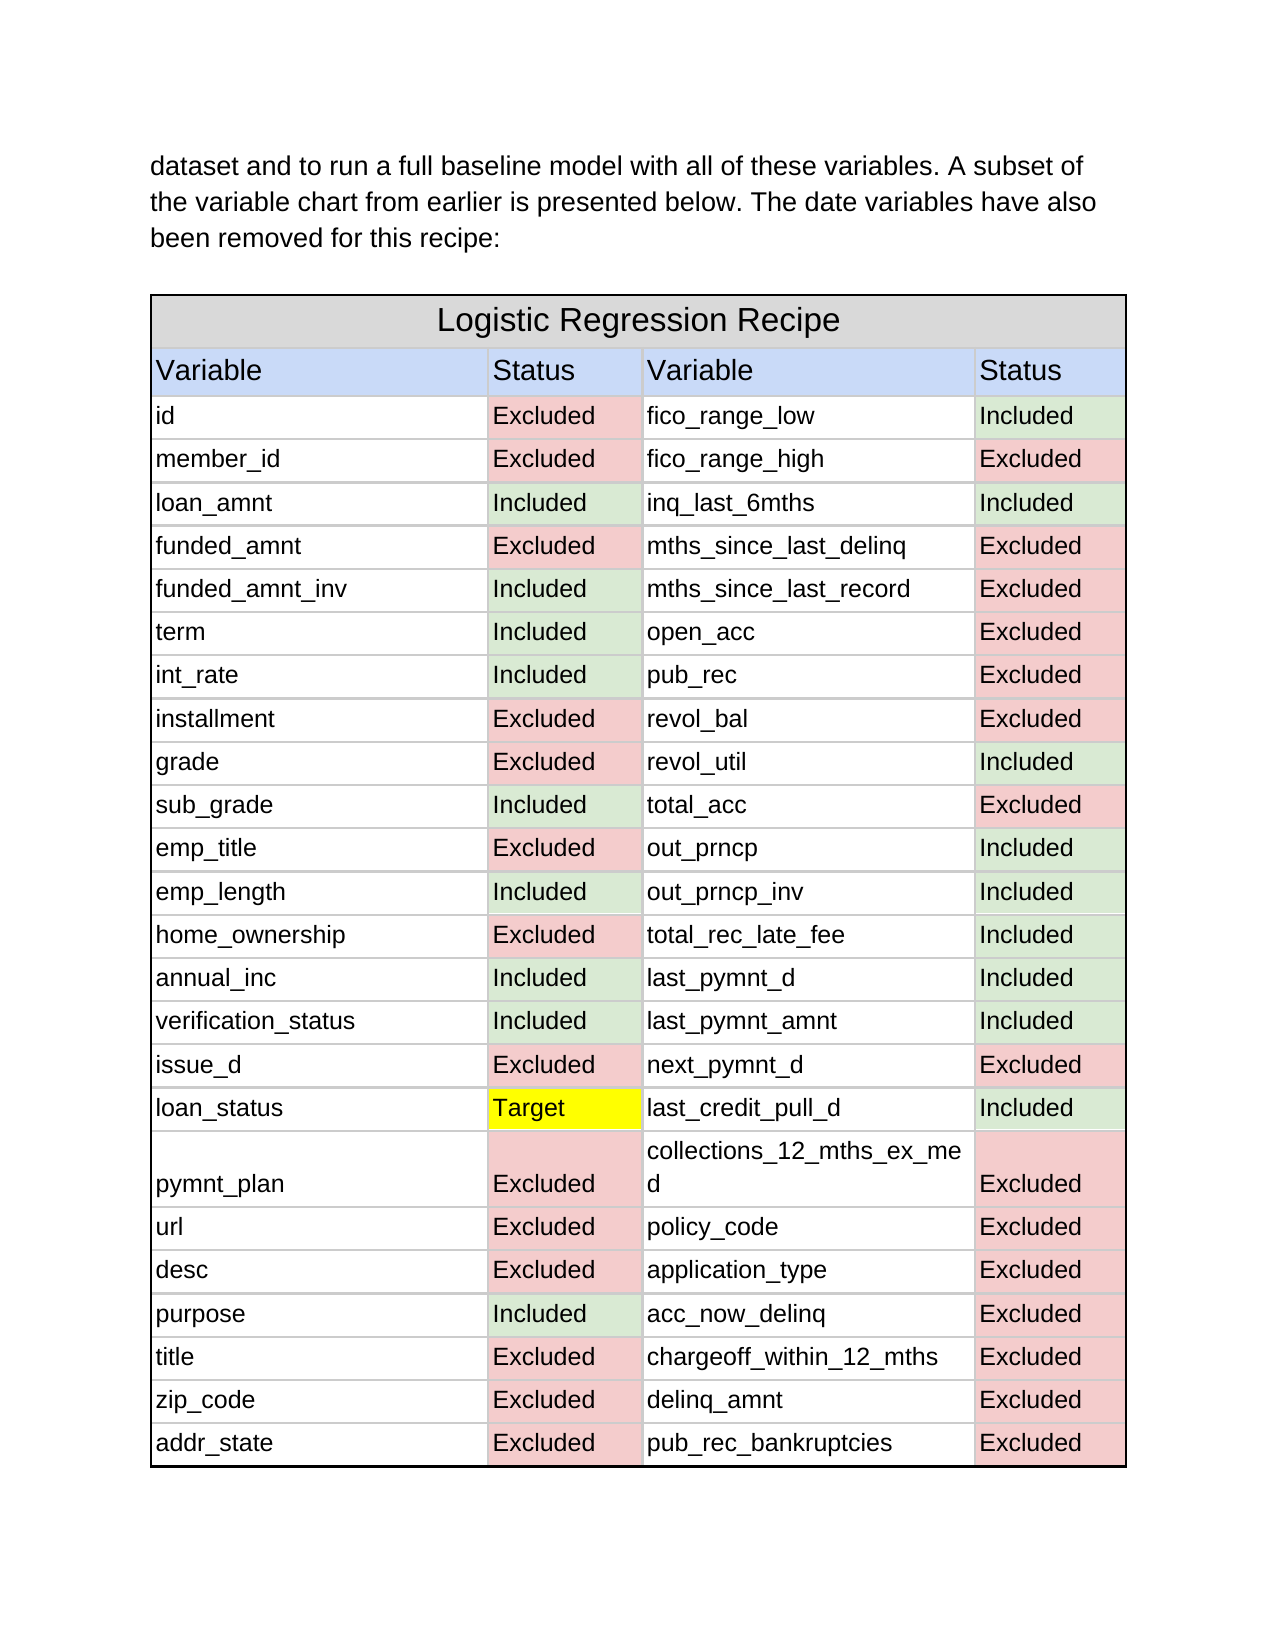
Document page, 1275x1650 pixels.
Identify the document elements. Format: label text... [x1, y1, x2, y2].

table_cell Excluded [976, 1208, 1125, 1249]
table_cell policy_code [644, 1208, 974, 1249]
table_cell Excluded [976, 613, 1125, 654]
table_cell chargeoff_within_12_mths [644, 1338, 974, 1379]
table_cell Excluded [976, 1381, 1125, 1422]
table_cell open_acc [644, 613, 974, 654]
table_cell Included [489, 613, 641, 654]
table_cell Included [489, 484, 641, 524]
table_cell next_pymnt_d [644, 1045, 974, 1086]
table_cell installment [152, 700, 487, 741]
table_cell Excluded [976, 1424, 1125, 1465]
table_cell Excluded [489, 397, 641, 438]
table_cell fico_range_high [644, 440, 974, 481]
table_cell revol_util [644, 743, 974, 784]
table_cell Excluded [489, 916, 641, 957]
table_cell Excluded [489, 1251, 641, 1292]
table_cell loan_amnt [152, 484, 487, 524]
table_cell title [152, 1338, 487, 1379]
table_cell Included [976, 873, 1125, 913]
table_cell addr_state [152, 1424, 487, 1465]
table_cell collections_12_mths_ex_med [644, 1132, 974, 1206]
table_cell pub_rec_bankruptcies [644, 1424, 974, 1465]
table_cell Excluded [489, 1208, 641, 1249]
table_cell emp_length [152, 873, 487, 913]
table_cell inq_last_6mths [644, 484, 974, 524]
table_cell emp_title [152, 829, 487, 870]
table_cell term [152, 613, 487, 654]
table_cell Included [489, 656, 641, 697]
table_cell Included [976, 829, 1125, 870]
table_cell Excluded [489, 829, 641, 870]
table_cell Included [489, 1295, 641, 1336]
table_cell Excluded [976, 1295, 1125, 1336]
table_cell Excluded [976, 656, 1125, 697]
table_cell Included [976, 743, 1125, 784]
table_cell last_pymnt_d [644, 959, 974, 1000]
table_cell Included [976, 1002, 1125, 1043]
table_cell out_prncp_inv [644, 873, 974, 913]
table_cell Excluded [489, 527, 641, 568]
table_cell Included [489, 873, 641, 913]
table_cell grade [152, 743, 487, 784]
table_cell delinq_amnt [644, 1381, 974, 1422]
table_cell id [152, 397, 487, 438]
table_cell Excluded [976, 786, 1125, 827]
table_cell url [152, 1208, 487, 1249]
table_cell issue_d [152, 1045, 487, 1086]
table_cell Included [489, 786, 641, 827]
table_cell Excluded [976, 1045, 1125, 1086]
table_cell pub_rec [644, 656, 974, 697]
table_cell Excluded [489, 700, 641, 741]
table_cell Excluded [489, 1132, 641, 1206]
table_cell sub_grade [152, 786, 487, 827]
table_cell purpose [152, 1295, 487, 1336]
table_cell application_type [644, 1251, 974, 1292]
table_cell Variable [644, 349, 974, 395]
table_cell acc_now_delinq [644, 1295, 974, 1336]
table_cell Included [976, 484, 1125, 524]
table_cell last_pymnt_amnt [644, 1002, 974, 1043]
table_cell Excluded [976, 1338, 1125, 1379]
table_cell revol_bal [644, 700, 974, 741]
table_cell Excluded [976, 1251, 1125, 1292]
table_cell home_ownership [152, 916, 487, 957]
table_cell Excluded [976, 527, 1125, 568]
table_cell last_credit_pull_d [644, 1089, 974, 1129]
table_cell Excluded [976, 1132, 1125, 1206]
table_cell annual_inc [152, 959, 487, 1000]
table_cell out_prncp [644, 829, 974, 870]
table_cell Variable [152, 349, 487, 395]
table_cell member_id [152, 440, 487, 481]
table_cell Included [489, 1002, 641, 1043]
table_cell loan_status [152, 1089, 487, 1129]
table_cell total_acc [644, 786, 974, 827]
table_cell verification_status [152, 1002, 487, 1043]
table_cell Included [489, 959, 641, 1000]
table_header Logistic Regression Recipe [152, 296, 1125, 347]
table_cell zip_code [152, 1381, 487, 1422]
table_cell mths_since_last_delinq [644, 527, 974, 568]
table_cell funded_amnt [152, 527, 487, 568]
table_cell Excluded [976, 440, 1125, 481]
table_cell Included [976, 916, 1125, 957]
table_cell Included [976, 397, 1125, 438]
table_cell pymnt_plan [152, 1132, 487, 1206]
table_cell desc [152, 1251, 487, 1292]
table_cell Excluded [489, 1424, 641, 1465]
table_cell Excluded [489, 743, 641, 784]
table_cell Included [976, 959, 1125, 1000]
table_cell int_rate [152, 656, 487, 697]
table_cell Excluded [976, 570, 1125, 611]
table_cell Status [976, 349, 1125, 395]
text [150, 150, 1125, 253]
table_cell Status [489, 349, 641, 395]
table_cell mths_since_last_record [644, 570, 974, 611]
table_cell total_rec_late_fee [644, 916, 974, 957]
table_cell Excluded [976, 700, 1125, 741]
table_cell Excluded [489, 1045, 641, 1086]
table_cell Included [976, 1089, 1125, 1129]
table_cell fico_range_low [644, 397, 974, 438]
table_cell Excluded [489, 1381, 641, 1422]
table_cell funded_amnt_inv [152, 570, 487, 611]
table_cell Included [489, 570, 641, 611]
table_cell Excluded [489, 1338, 641, 1379]
table_cell Target [489, 1089, 641, 1129]
table_cell Excluded [489, 440, 641, 481]
